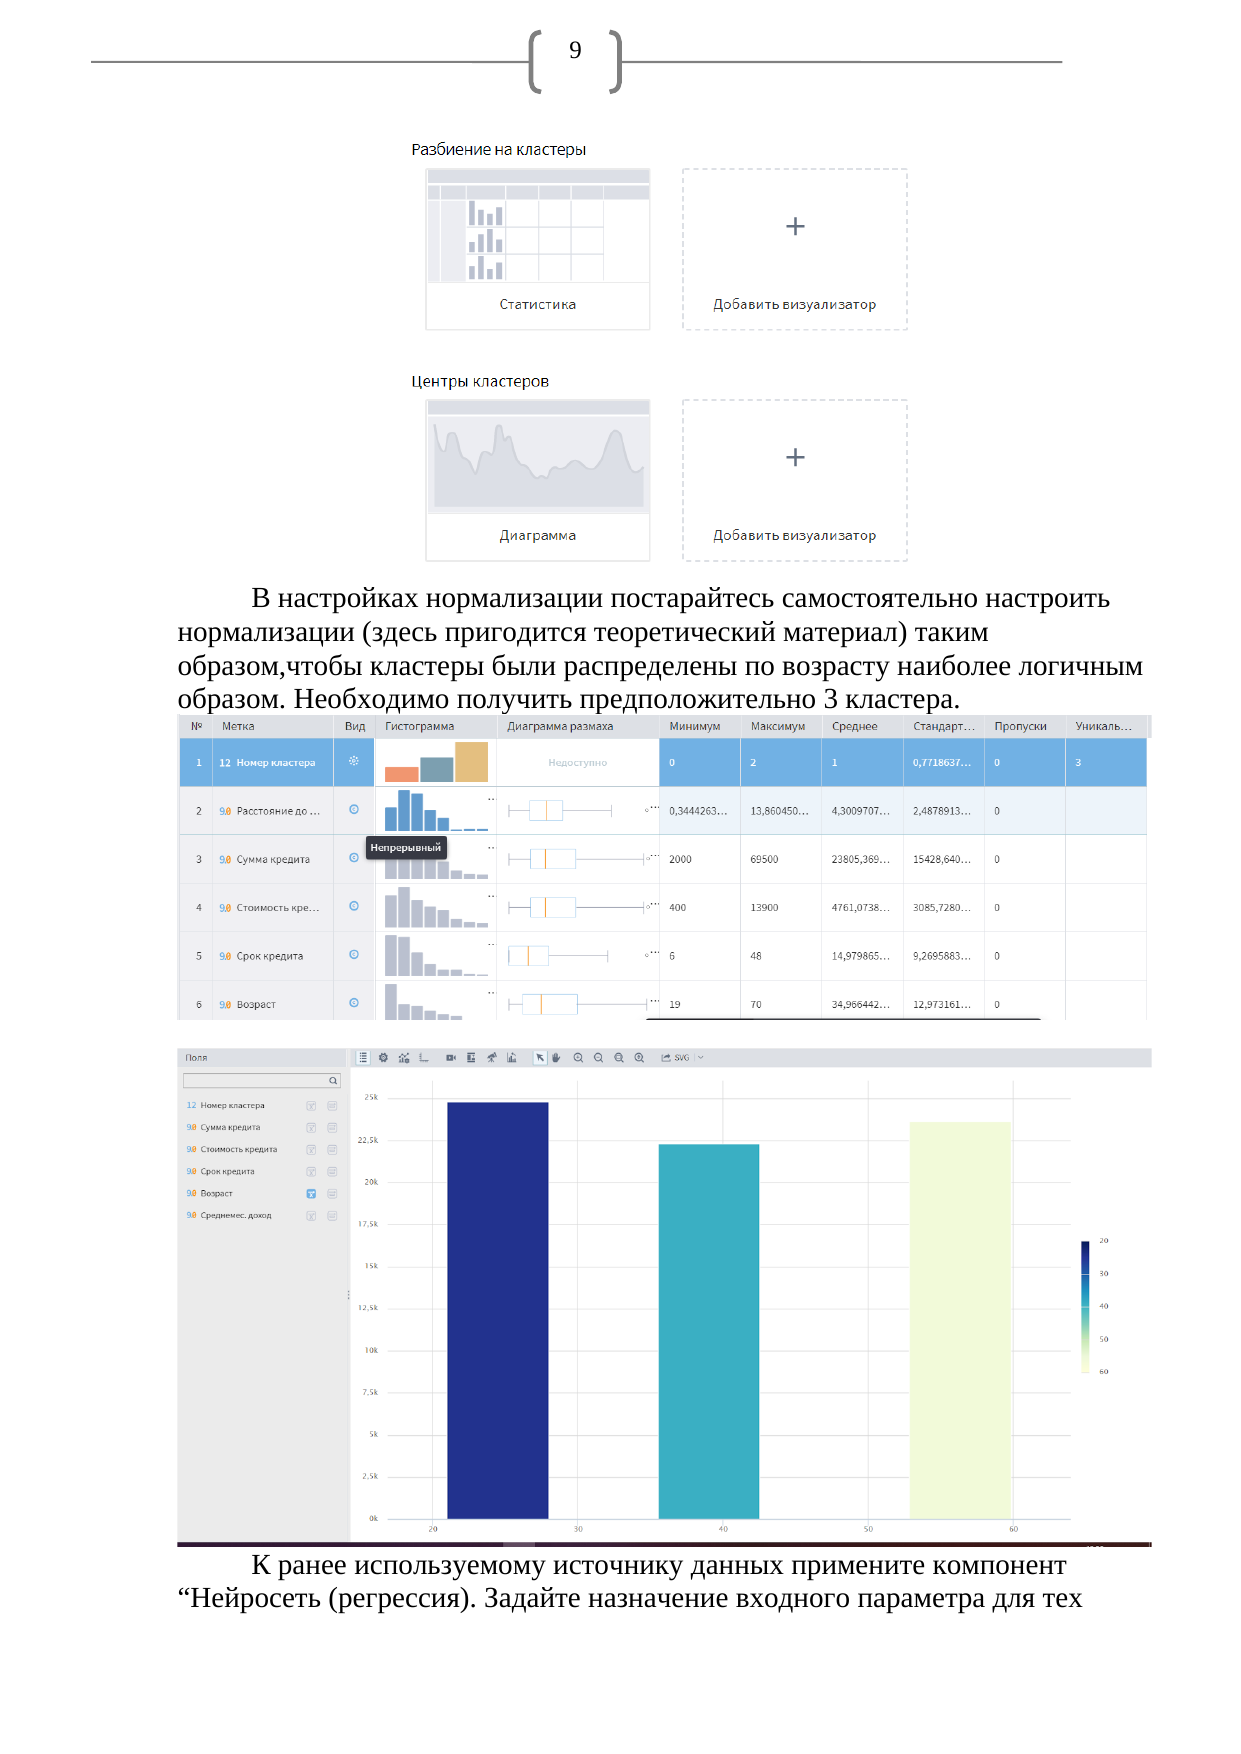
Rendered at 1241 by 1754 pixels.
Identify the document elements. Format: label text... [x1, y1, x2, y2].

text нормализации (здесь пригодится теоретический материал) таким образом,чтобы кластеры были распределены по возрасту наиболее логичным образом. Необходимо получить предположительно 3 кластера. [177, 614, 1152, 714]
text В настройках нормализации постарайтесь самостоятельно настроить [177, 581, 1152, 614]
picture [177, 1048, 1152, 1547]
text К ранее используемому источнику данных примените компонент [177, 1547, 1152, 1580]
picture [177, 714, 1152, 1020]
picture [392, 118, 937, 581]
text “Нейросеть (регрессия). Задайте назначение входного параметра для тех [177, 1580, 1152, 1614]
